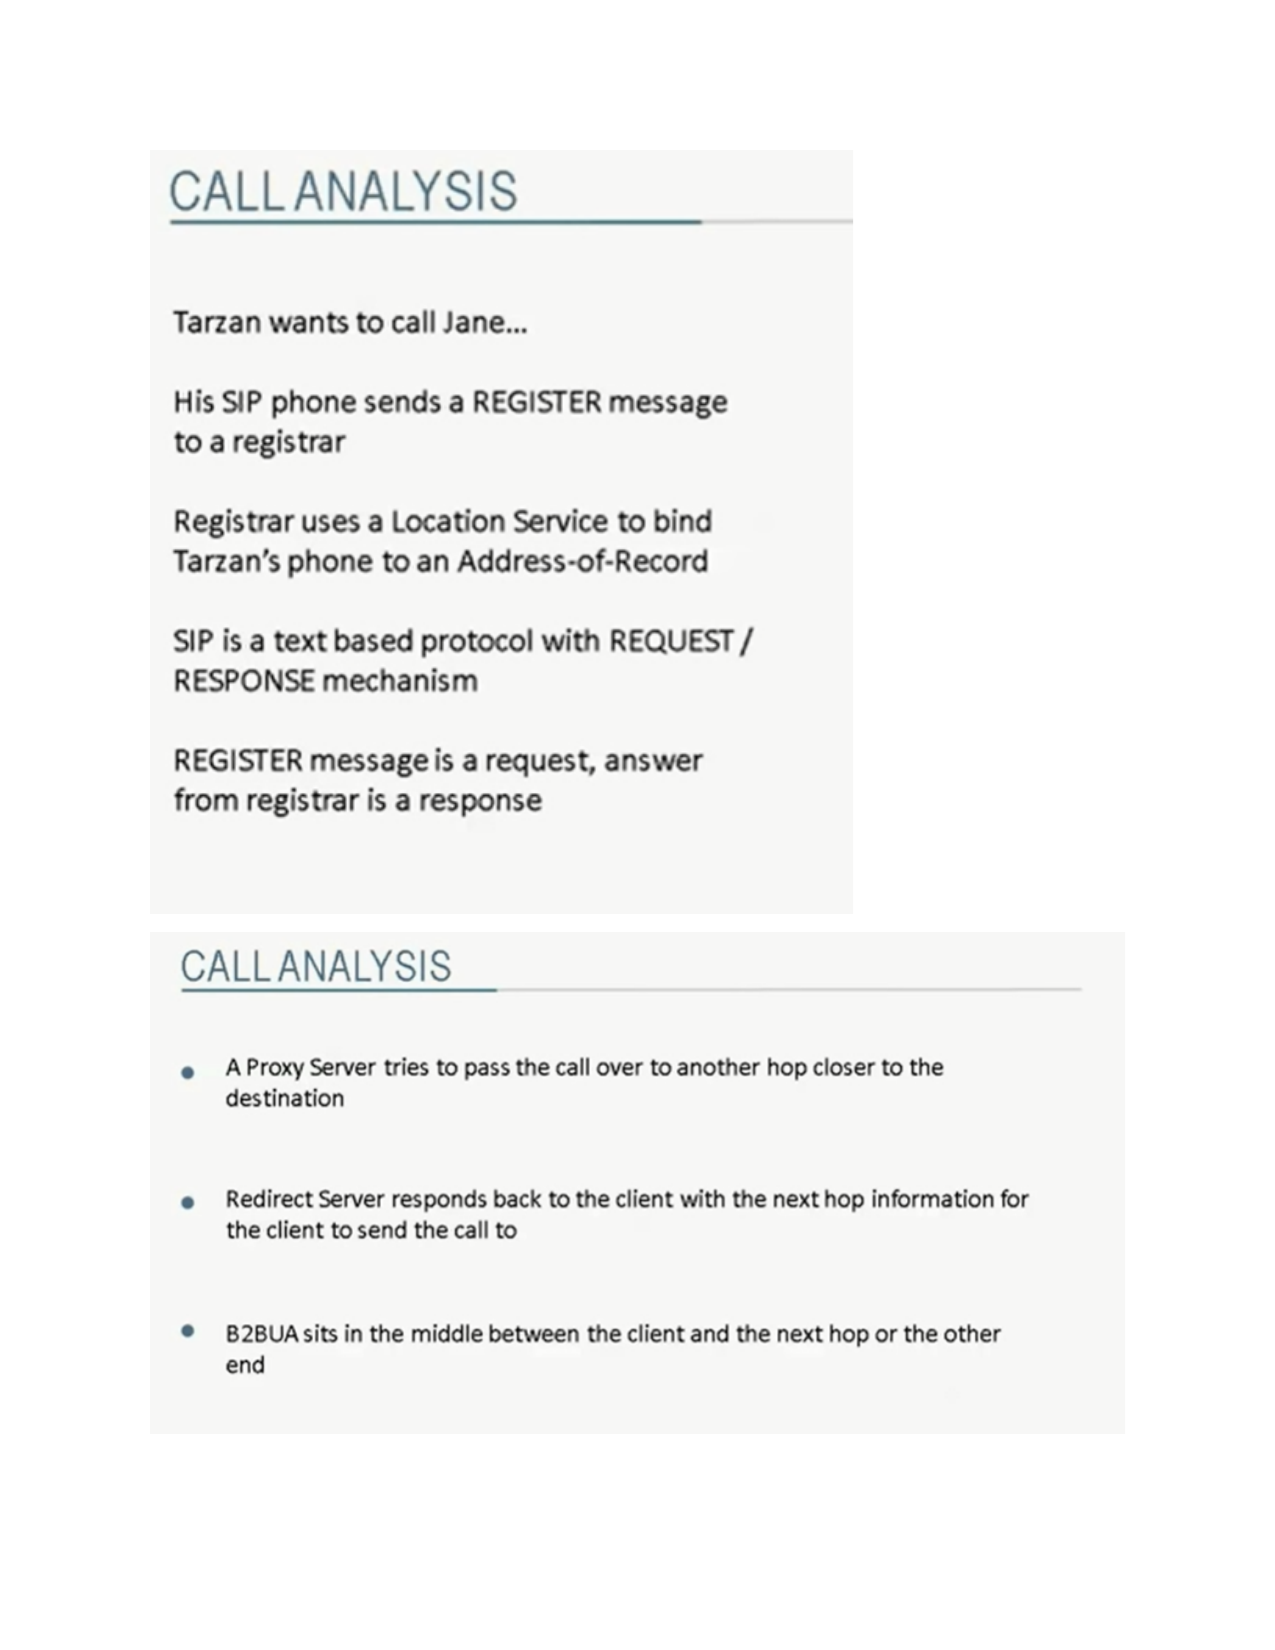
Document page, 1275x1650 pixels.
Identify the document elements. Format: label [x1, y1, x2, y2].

picture [150, 932, 1125, 1434]
picture [150, 150, 854, 914]
